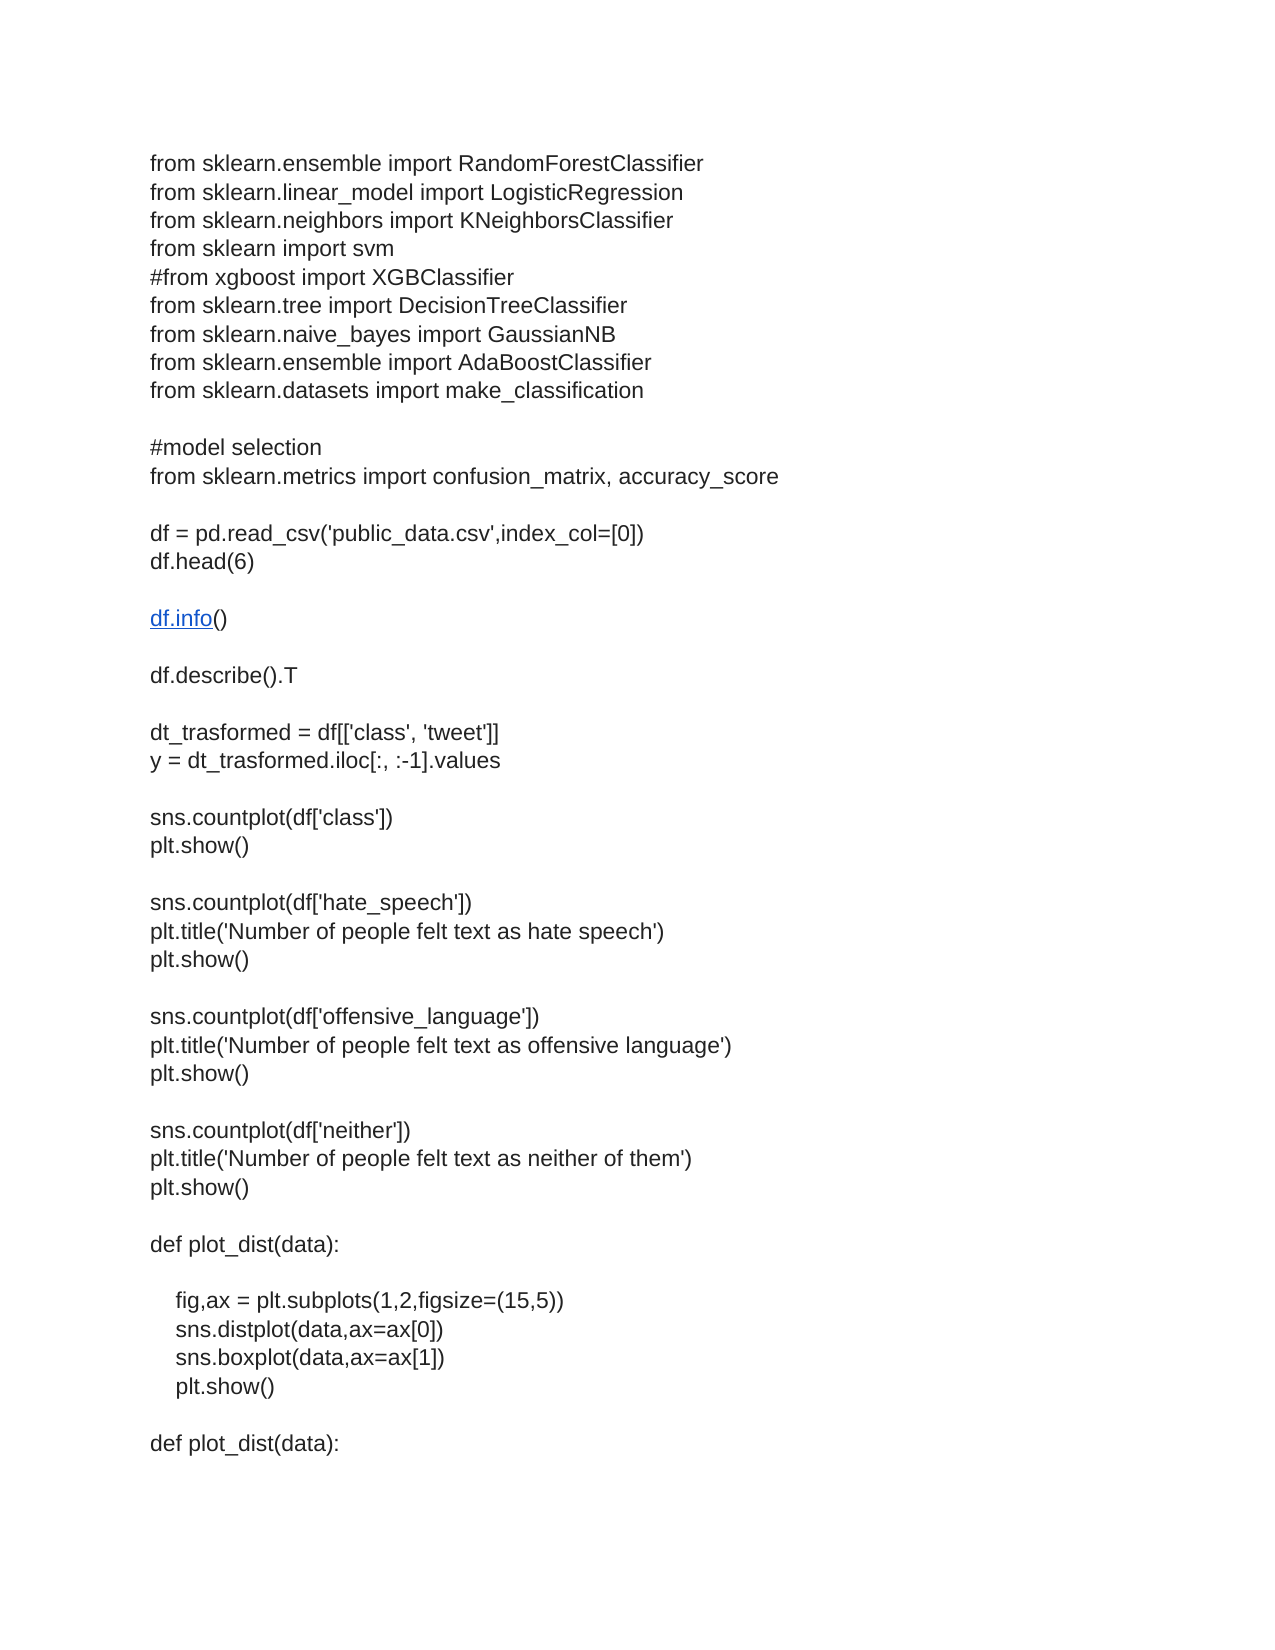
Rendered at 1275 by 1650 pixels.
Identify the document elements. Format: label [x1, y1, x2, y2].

text [150, 150, 1125, 1484]
